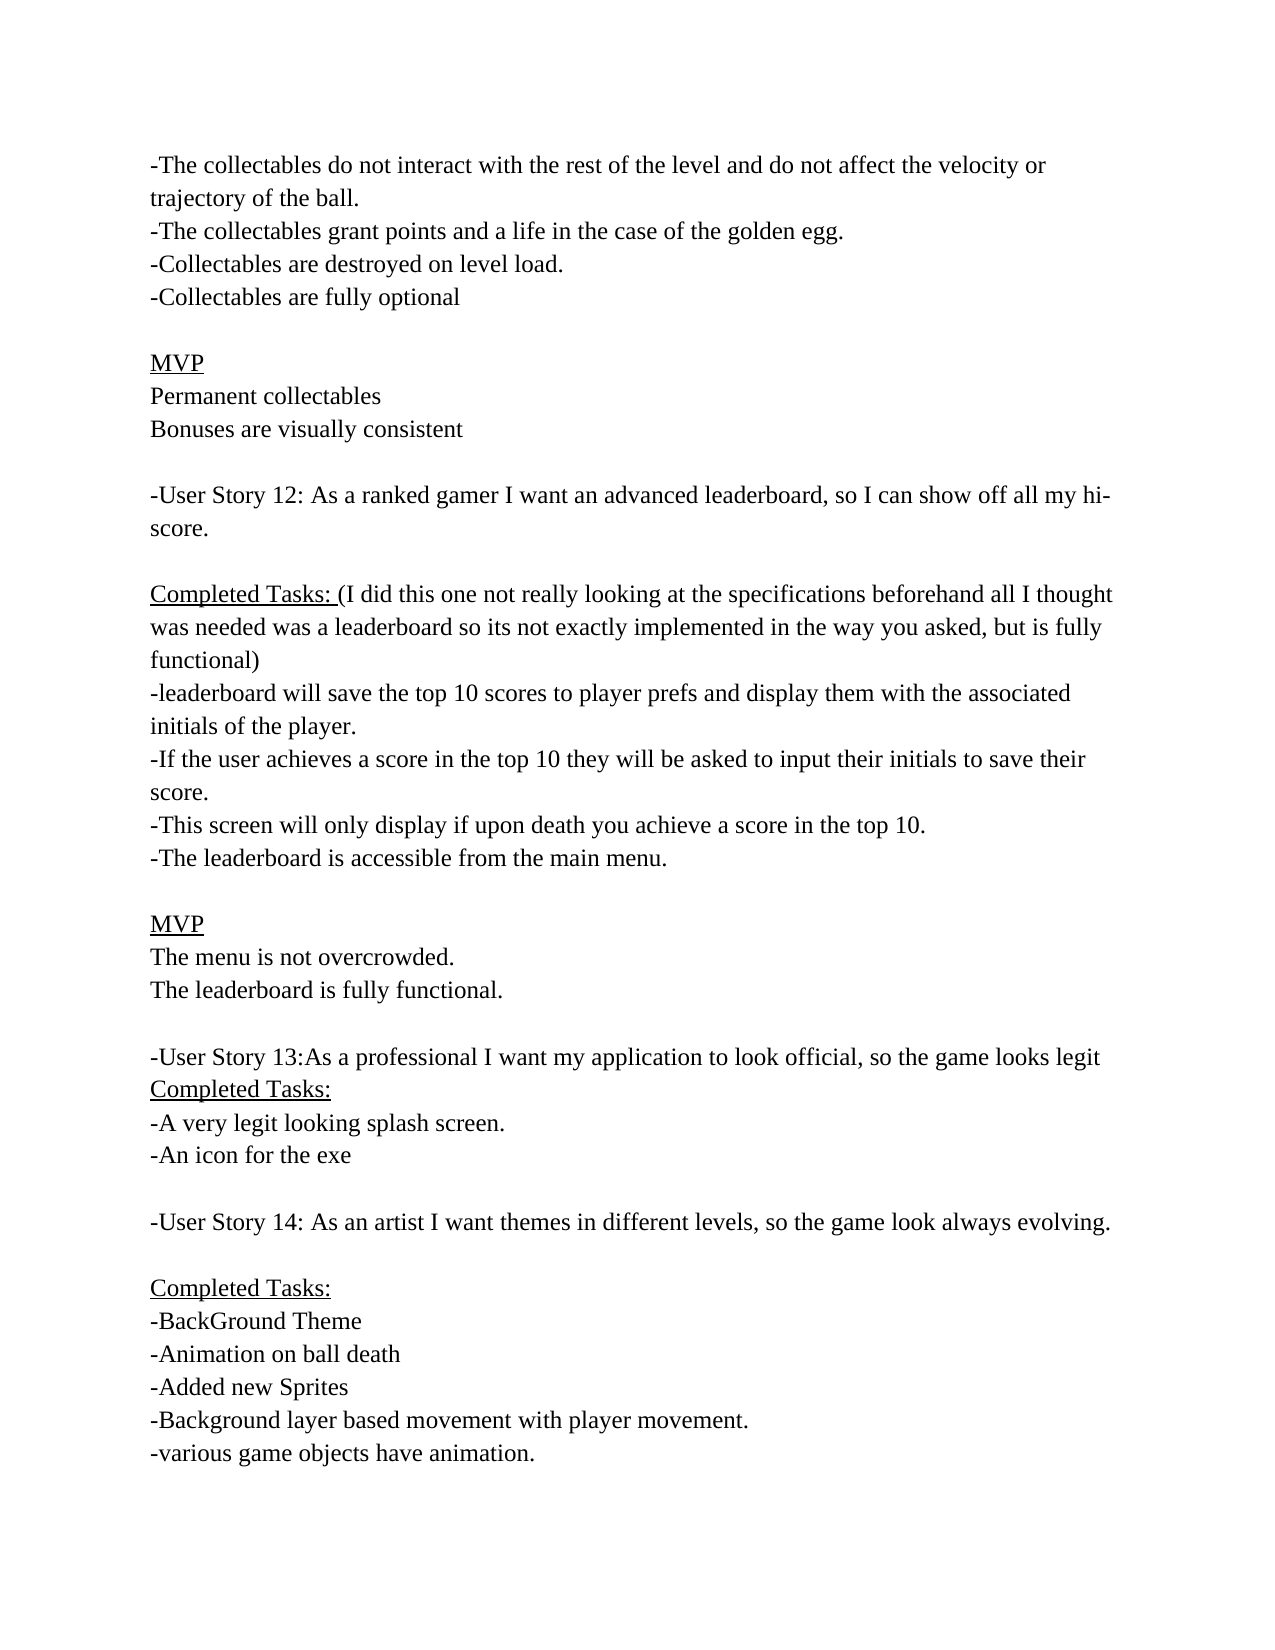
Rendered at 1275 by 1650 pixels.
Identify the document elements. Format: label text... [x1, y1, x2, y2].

text -BackGround Theme [150, 1306, 1125, 1334]
text MVP [150, 909, 1125, 938]
text -If the user achieves a score in the top 10 they will be asked to input their initials to save their score. [150, 744, 1125, 806]
text -The leaderboard is accessible from the main menu. [150, 843, 1125, 872]
text -Collectables are destroyed on level load. [150, 249, 1125, 278]
text -Animation on ball death [150, 1339, 1125, 1367]
text -Collectables are fully optional [150, 282, 1125, 311]
text -User Story 14: As an artist I want themes in different levels, so the game look always evolving. [150, 1207, 1125, 1235]
text MVP [150, 348, 1125, 377]
text -The collectables grant points and a life in the case of the golden egg. [150, 216, 1125, 245]
text -Added new Sprites [150, 1372, 1125, 1401]
text Bonuses are visually consistent [150, 414, 1125, 443]
text -An icon for the exe [150, 1141, 1125, 1169]
text The leaderboard is fully functional. [150, 976, 1125, 1004]
text -various game objects have animation. [150, 1438, 1125, 1467]
text -User Story 13:As a professional I want my application to look official, so the game looks legit [150, 1042, 1125, 1070]
text Completed Tasks: [150, 1273, 1125, 1301]
text -A very legit looking splash screen. [150, 1108, 1125, 1136]
text -The collectables do not interact with the rest of the level and do not affect the velocity or trajectory of the ball. [150, 150, 1125, 212]
text The menu is not overcrowded. [150, 942, 1125, 971]
text Permanent collectables [150, 381, 1125, 410]
text -leaderboard will save the top 10 scores to player prefs and display them with the associated initials of the player. [150, 678, 1125, 740]
text Completed Tasks: [150, 1074, 1125, 1103]
text Completed Tasks: (I did this one not really looking at the specifications beforehand all I thought was needed was a leaderboard so its not exactly implemented in the way you asked, but is fully functional) [150, 579, 1125, 674]
text -This screen will only display if upon death you achieve a score in the top 10. [150, 810, 1125, 839]
text -User Story 12: As a ranked gamer I want an advanced leaderboard, so I can show off all my hi-score. [150, 480, 1125, 542]
text -Background layer based movement with player movement. [150, 1405, 1125, 1433]
